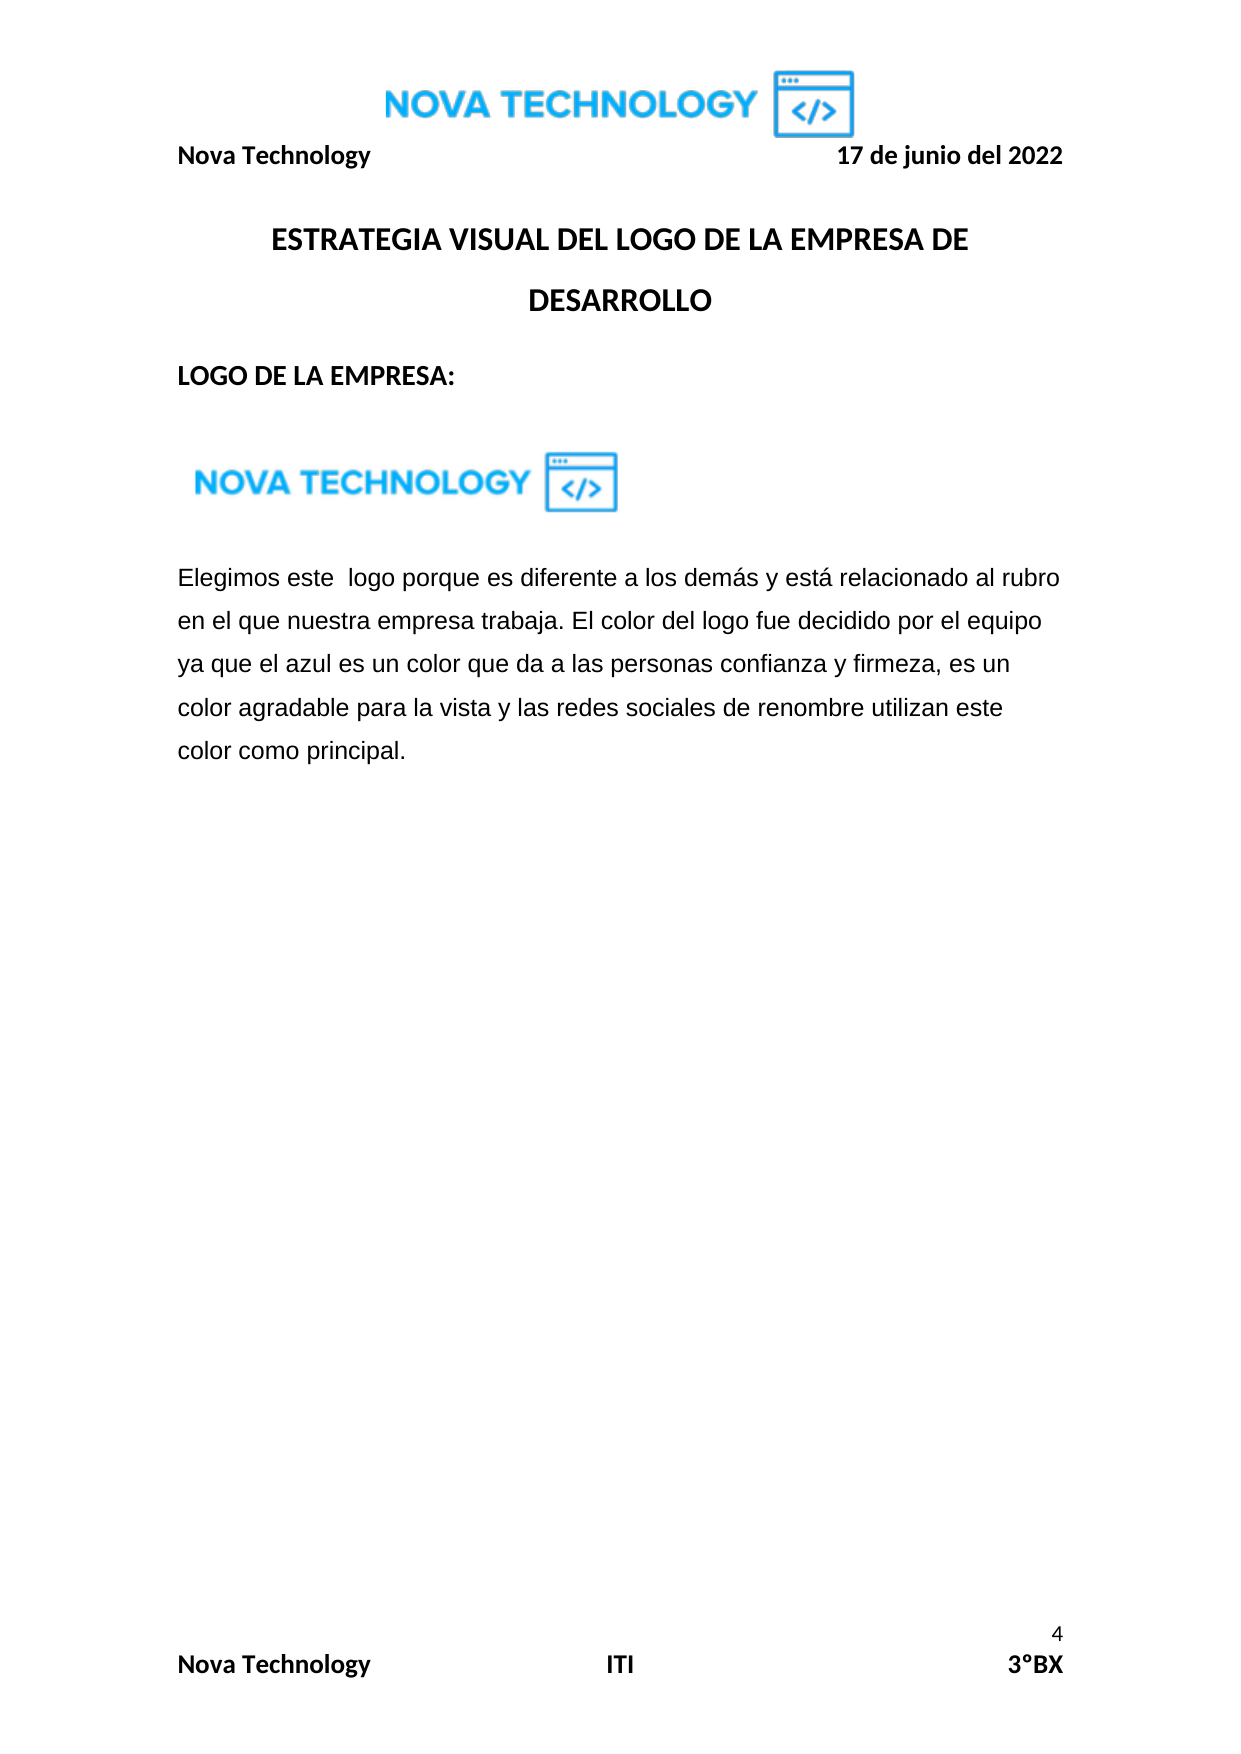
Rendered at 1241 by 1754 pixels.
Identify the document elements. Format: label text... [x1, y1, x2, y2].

text ESTRATEGIA VISUAL DEL LOGO DE LA EMPRESA DE DESARROLLO [177, 218, 1063, 320]
picture [177, 427, 629, 525]
text Elegimos este logo porque es diferente a los demás y está relacionado al rubro en el que nuestra empresa trabaja. El color del logo fue decidido por el equipo ya que el azul es un color que da a las personas confianza y firmeza, es un color agradable para la vista y las redes sociales de renombre utilizan este color como principal. [177, 563, 1063, 764]
picture [385, 70, 855, 138]
text LOGO DE LA EMPRESA: [177, 357, 1063, 393]
